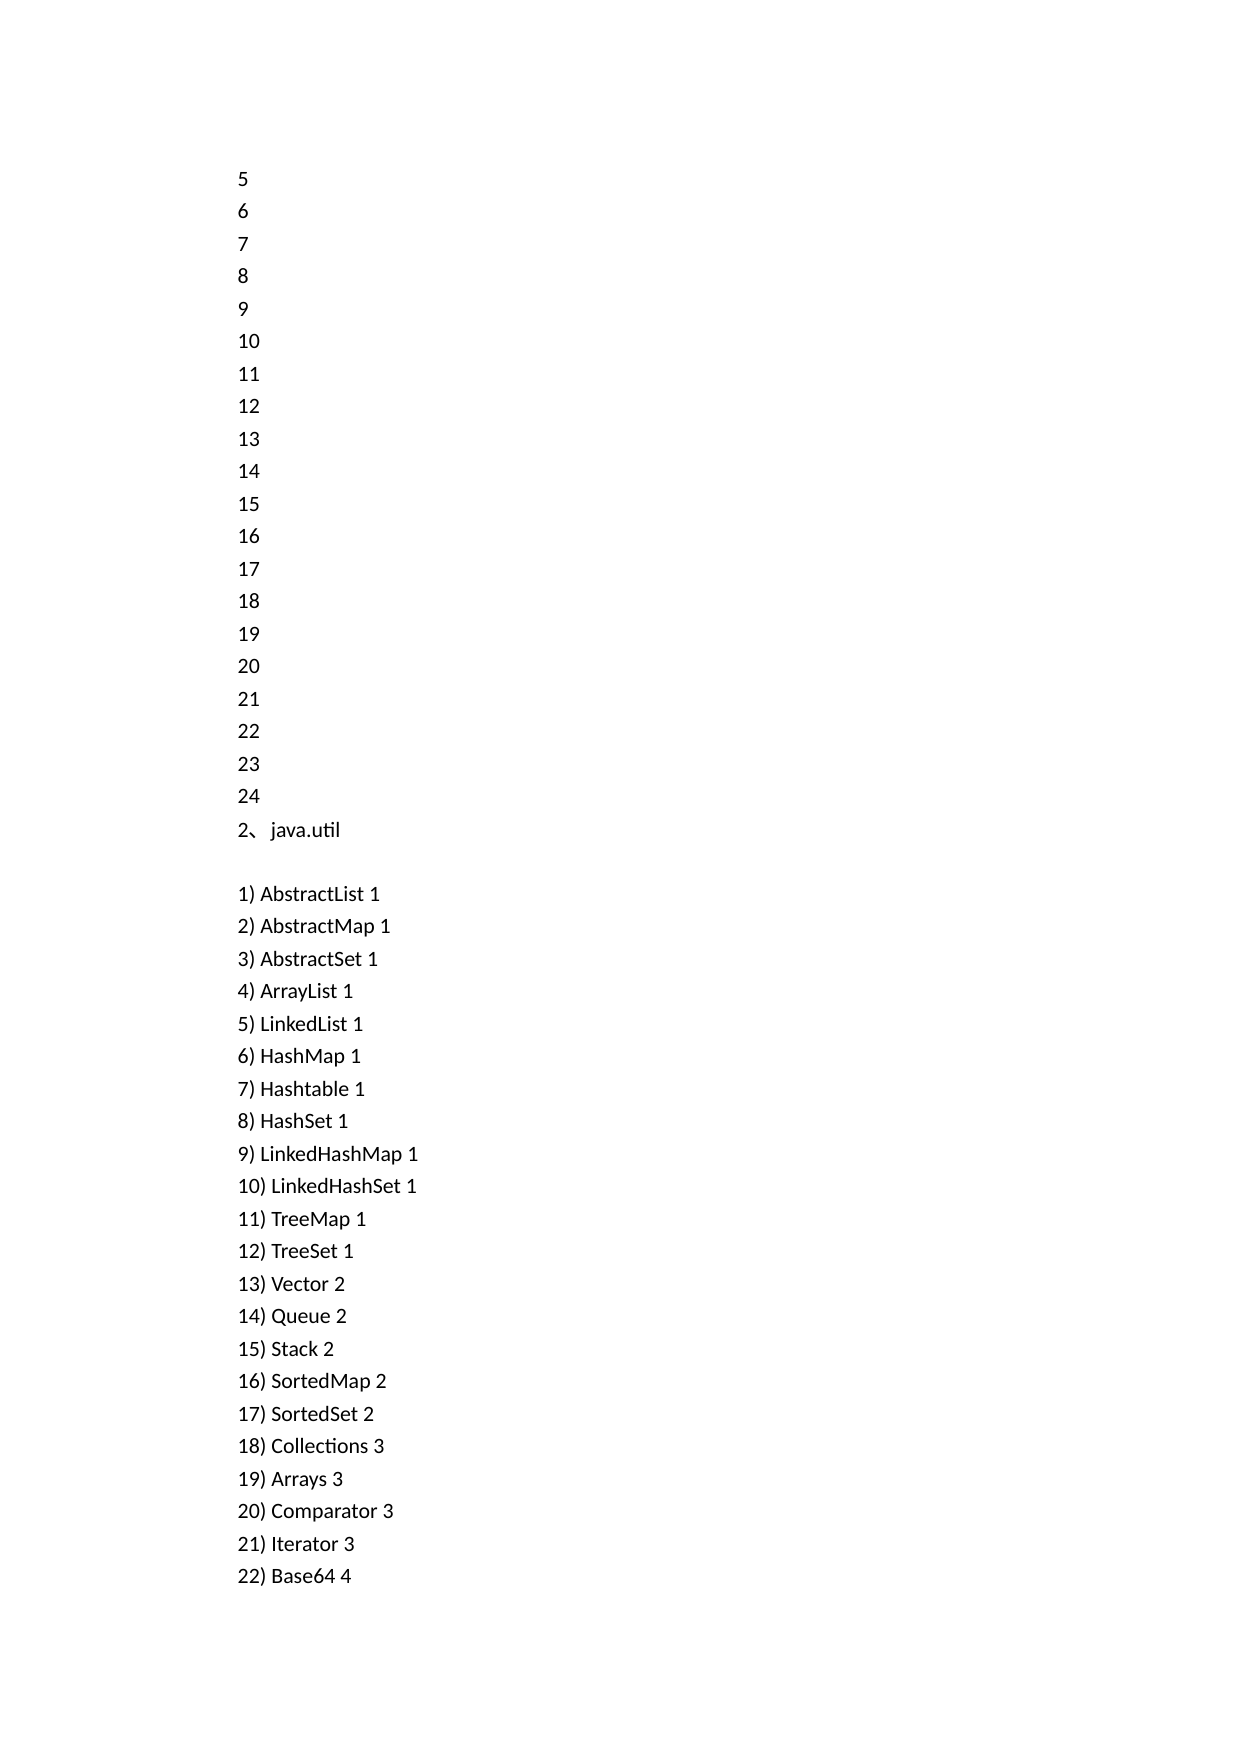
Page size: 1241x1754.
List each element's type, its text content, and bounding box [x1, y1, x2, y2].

text 12) TreeSet 1 [187, 1234, 1053, 1267]
text 9 [187, 292, 1053, 324]
text 22 [187, 714, 1053, 747]
text 13) Vector 2 [187, 1267, 1053, 1299]
text 14 [187, 454, 1053, 487]
text 10) LinkedHashSet 1 [187, 1169, 1053, 1202]
text 5) LinkedList 1 [187, 1007, 1053, 1039]
text 20) Comparator 3 [187, 1494, 1053, 1527]
text 1) AbstractList 1 [187, 877, 1053, 909]
text 24 [187, 779, 1053, 812]
text 23 [187, 747, 1053, 779]
text 17) SortedSet 2 [187, 1397, 1053, 1429]
text 14) Queue 2 [187, 1299, 1053, 1332]
text 7) Hashtable 1 [187, 1072, 1053, 1104]
text 21) Iterator 3 [187, 1527, 1053, 1559]
text 18 [187, 584, 1053, 617]
text 2) AbstractMap 1 [187, 909, 1053, 942]
text 19) Arrays 3 [187, 1462, 1053, 1494]
text 6 [187, 194, 1053, 227]
text 15) Stack 2 [187, 1332, 1053, 1364]
text 8) HashSet 1 [187, 1104, 1053, 1137]
text 15 [187, 487, 1053, 519]
text 3) AbstractSet 1 [187, 942, 1053, 974]
text 12 [187, 389, 1053, 422]
text 16) SortedMap 2 [187, 1364, 1053, 1397]
text 9) LinkedHashMap 1 [187, 1137, 1053, 1169]
text 10 [187, 324, 1053, 357]
text 2、java.util [187, 812, 1053, 844]
text 5 [187, 162, 1053, 194]
text 13 [187, 422, 1053, 454]
text 11 [187, 357, 1053, 389]
text 17 [187, 552, 1053, 584]
text 21 [187, 682, 1053, 714]
text 16 [187, 519, 1053, 552]
text 8 [187, 259, 1053, 292]
text 11) TreeMap 1 [187, 1202, 1053, 1234]
text 7 [187, 227, 1053, 259]
text 22) Base64 4 [187, 1559, 1053, 1592]
text 19 [187, 617, 1053, 649]
text 4) ArrayList 1 [187, 974, 1053, 1007]
text 18) Collections 3 [187, 1429, 1053, 1462]
text 6) HashMap 1 [187, 1039, 1053, 1072]
text 20 [187, 649, 1053, 682]
